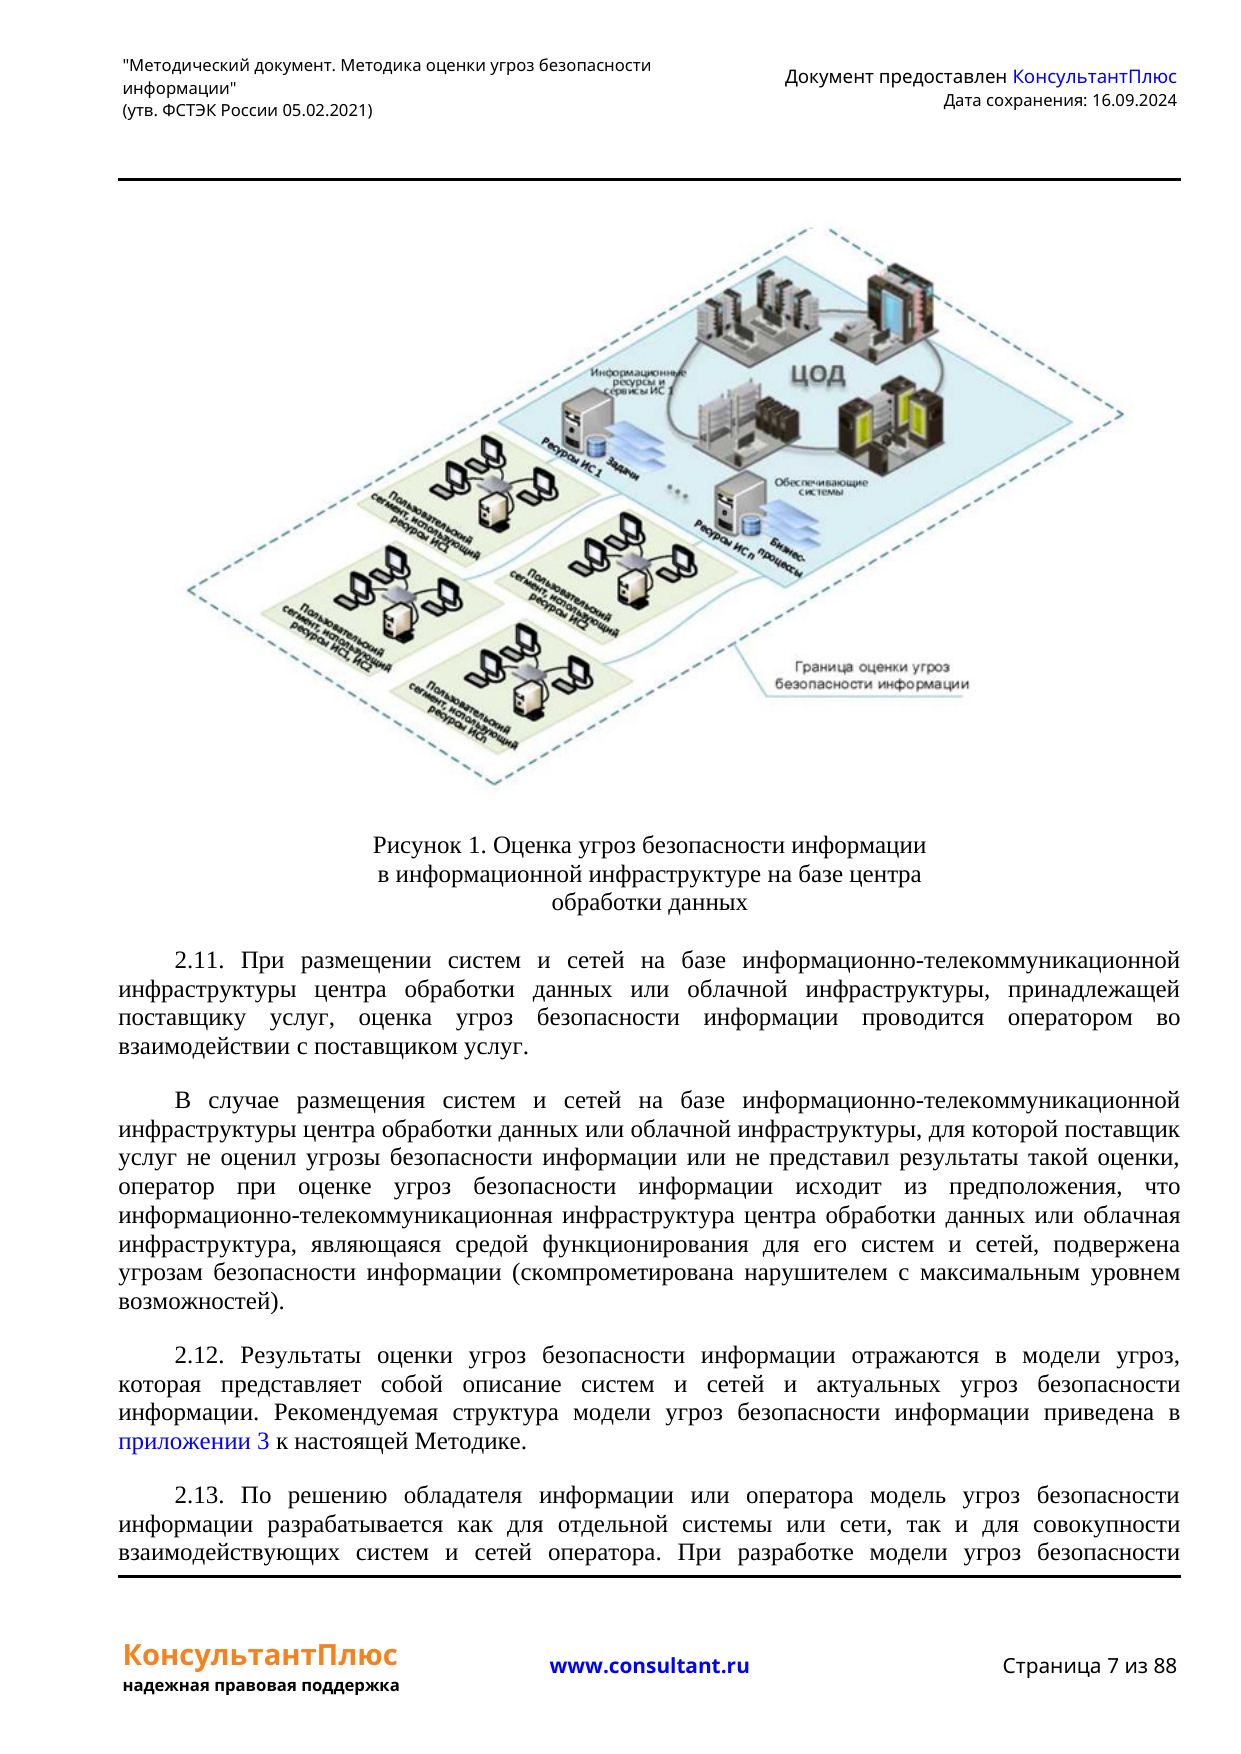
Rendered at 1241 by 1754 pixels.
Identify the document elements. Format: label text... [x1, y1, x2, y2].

text 2.12. Результаты оценки угроз безопасности информации отражаются в модели угроз, которая представляет собой описание систем и сетей и актуальных угроз безопасности информации. Рекомендуемая структура модели угроз безопасности информации приведена в приложении 3 к настоящей Методике. [118, 1340, 1181, 1455]
text В случае размещения систем и сетей на базе информационно-телекоммуникационной инфраструктуры центра обработки данных или облачной инфраструктуры, для которой поставщик услуг не оценил угрозы безопасности информации или не представил результаты такой оценки, оператор при оценке угроз безопасности информации исходит из предположения, что информационно-телекоммуникационная инфраструктура центра обработки данных или облачная инфраструктура, являющаяся средой функционирования для его систем и сетей, подвержена угрозам безопасности информации (скомпрометирована нарушителем с максимальным уровнем возможностей). [118, 1085, 1181, 1315]
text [118, 1480, 1181, 1566]
text Рисунок 1. Оценка угроз безопасности информации [118, 830, 1181, 859]
text в информационной инфраструктуре на базе центра [118, 859, 1181, 887]
text обработки данных [118, 887, 1181, 916]
picture [153, 209, 1146, 802]
text 2.11. При размещении систем и сетей на базе информационно-телекоммуникационной инфраструктуры центра обработки данных или облачной инфраструктуры, принадлежащей поставщику услуг, оценка угроз безопасности информации проводится оператором во взаимодействии с поставщиком услуг. [118, 945, 1181, 1060]
